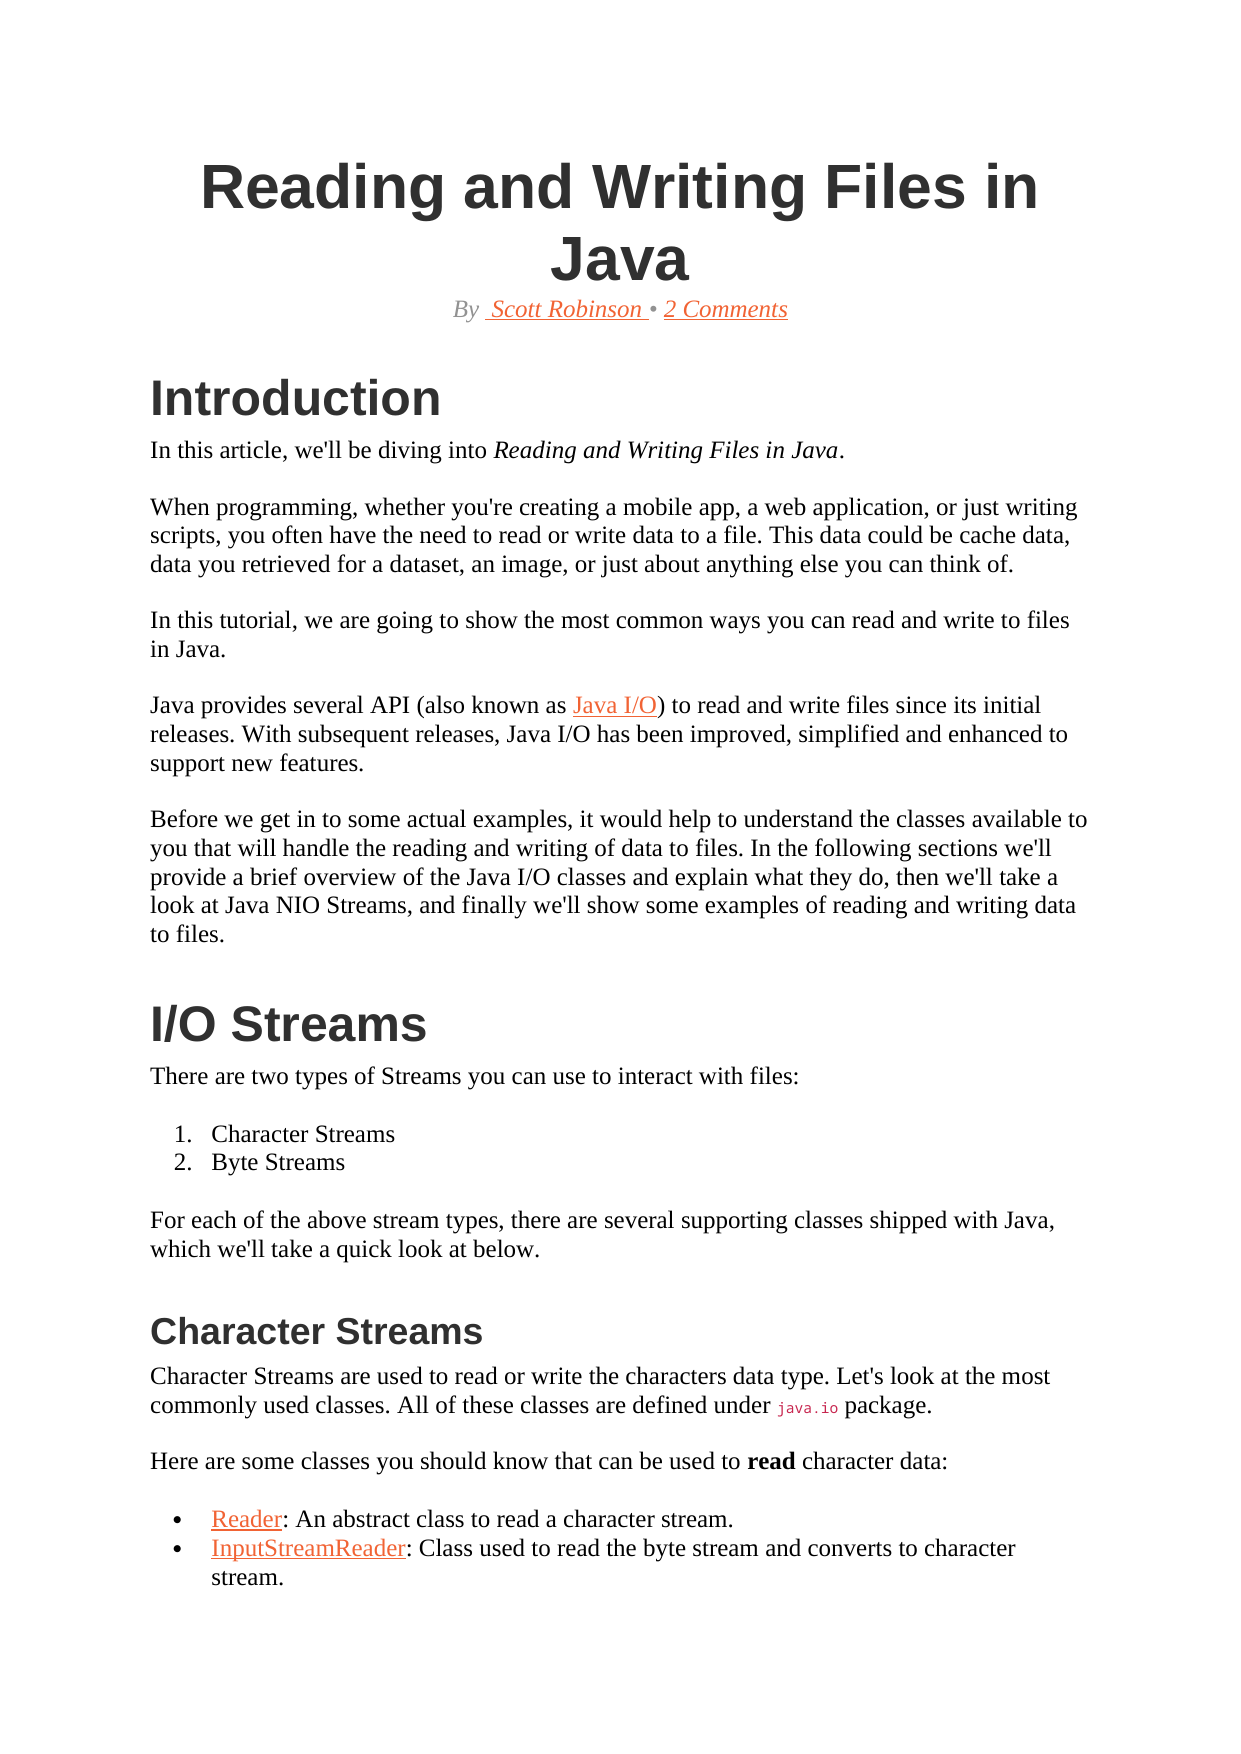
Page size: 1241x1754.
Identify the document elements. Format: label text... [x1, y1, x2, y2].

text There are two types of Streams you can use to interact with files: [150, 1061, 1090, 1089]
text By Scott Robinson • 2 Comments [150, 294, 1090, 322]
text Character Streams [150, 1309, 1090, 1352]
list Reader: An abstract class to read a character stream. [174, 1504, 1090, 1533]
text When programming, whether you're creating a mobile app, a web application, or just writing scripts, you often have the need to read or write data to a file. This data could be cache data, data you retrieved for a dataset, an image, or just about anything else you can think of. [150, 492, 1090, 578]
text Character Streams are used to read or write the characters data type. Let's look at the most commonly used classes. All of these classes are defined under java.io package. [150, 1361, 1090, 1419]
text In this article, we'll be diving into Reading and Writing Files in Java. [150, 435, 1090, 464]
text Java provides several API (also known as Java I/O) to read and write files since its initial releases. With subsequent releases, Java I/O has been improved, simplified and enhanced to support new features. [150, 691, 1090, 777]
text Before we get in to some actual examples, it would help to understand the classes available to you that will handle the reading and writing of data to files. In the following sections we'll provide a brief overview of the Java I/O classes and explain what they do, then we'll take a look at Java NIO Streams, and finally we'll show some examples of reading and writing data to files. [150, 804, 1090, 948]
text Here are some classes you should know that can be used to read character data: [150, 1446, 1090, 1475]
text For each of the above stream types, there are several supporting classes shipped with Java, which we'll take a quick look at below. [150, 1205, 1090, 1263]
text Introduction [150, 368, 1090, 426]
list Character Streams [174, 1119, 1090, 1147]
text In this tutorial, we are going to show the most common ways you can read and write to files in Java. [150, 605, 1090, 663]
text Reading and Writing Files in Java [150, 150, 1090, 294]
list Byte Streams [174, 1147, 1090, 1176]
list InputStreamReader: Class used to read the byte stream and converts to character stream. [174, 1533, 1090, 1591]
text I/O Streams [150, 994, 1090, 1052]
